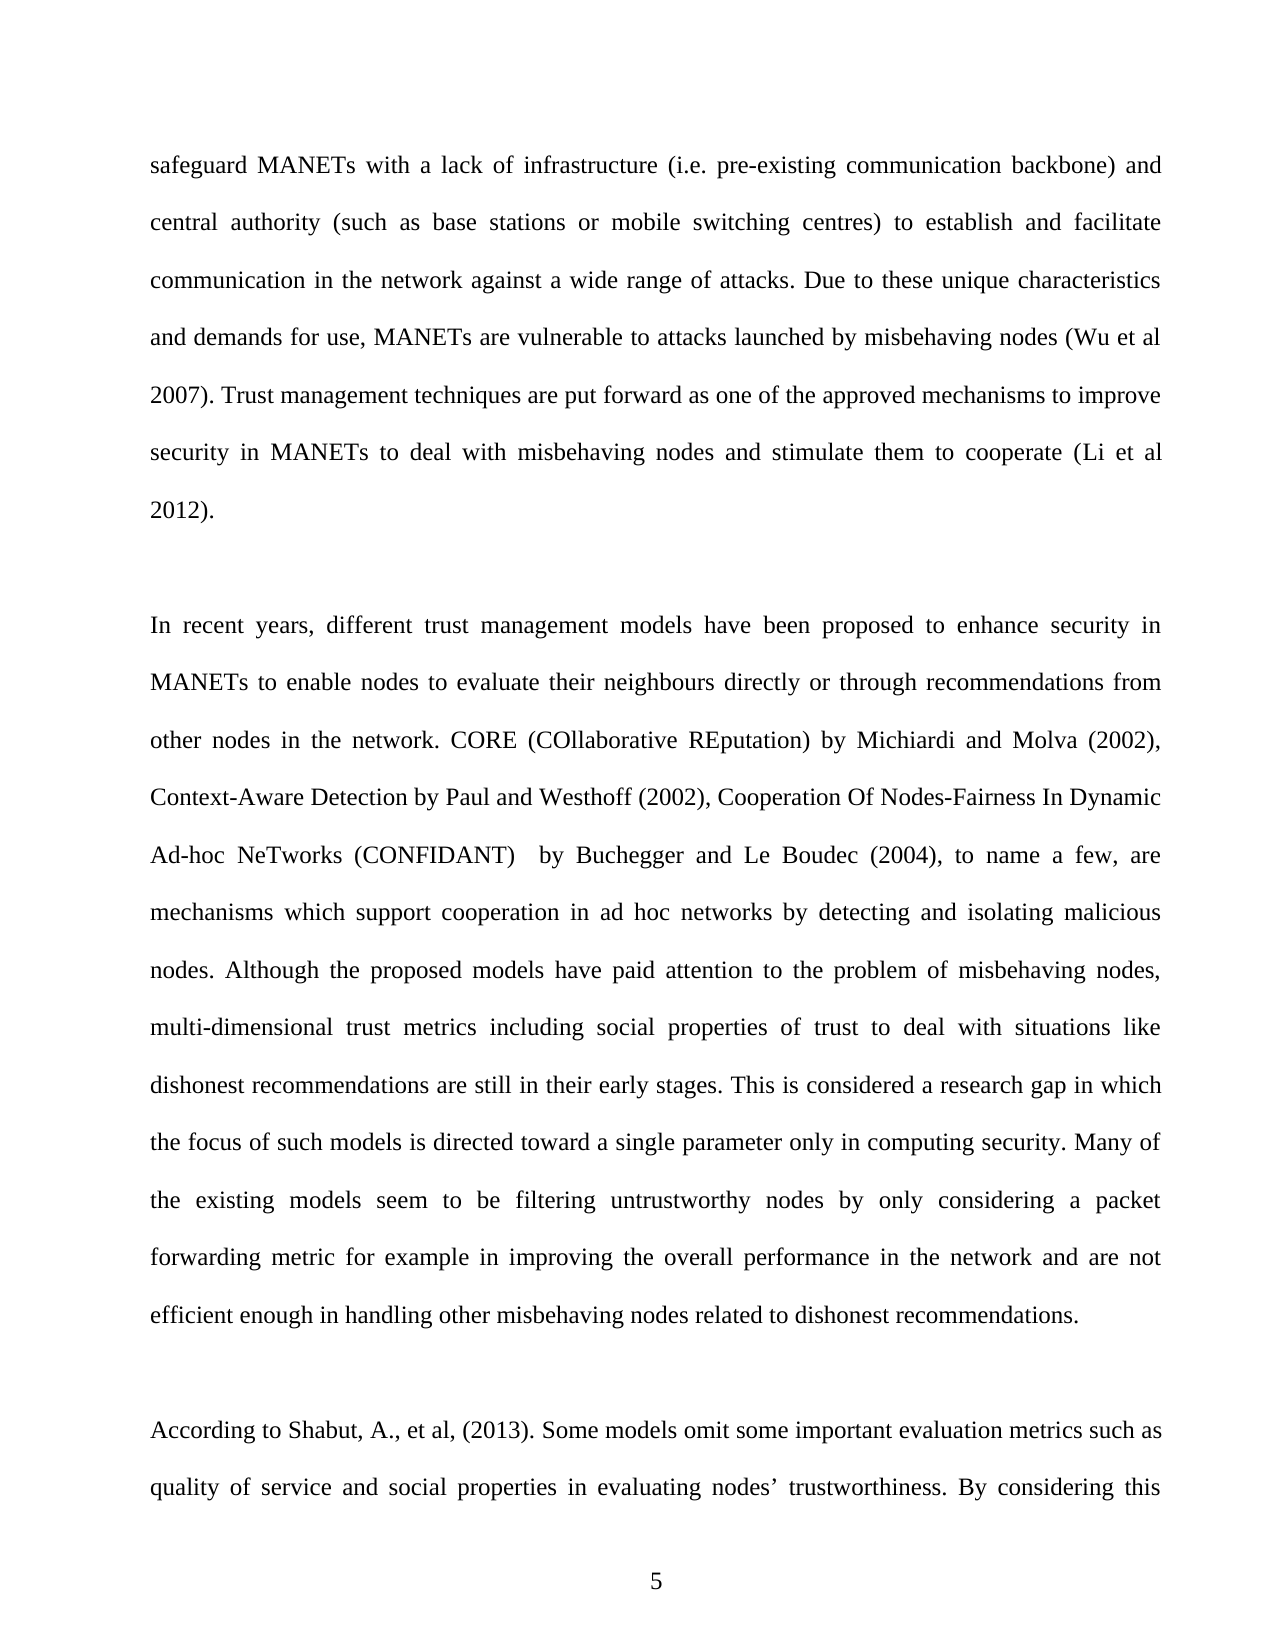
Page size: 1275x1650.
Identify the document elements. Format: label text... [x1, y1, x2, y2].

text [150, 1415, 1162, 1501]
text In recent years, different trust management models have been proposed to enhance security in MANETs to enable nodes to evaluate their neighbours directly or through recommendations from other nodes in the network. CORE (COllaborative REputation) by Michiardi and Molva (2002), Context-Aware Detection by Paul and Westhoff (2002), Cooperation Of Nodes-Fairness In Dynamic Ad-hoc NeTworks (CONFIDANT) by Buchegger and Le Boudec (2004), to name a few, are mechanisms which support cooperation in ad hoc networks by detecting and isolating malicious nodes. Although the proposed models have paid attention to the problem of misbehaving nodes, multi-dimensional trust metrics including social properties of trust to deal with situations like dishonest recommendations are still in their early stages. This is considered a research gap in which the focus of such models is directed toward a single parameter only in computing security. Many of the existing models seem to be filtering untrustworthy nodes by only considering a packet forwarding metric for example in improving the overall performance in the network and are not efficient enough in handling other misbehaving nodes related to dishonest recommendations. [150, 610, 1162, 1329]
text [150, 150, 1162, 524]
